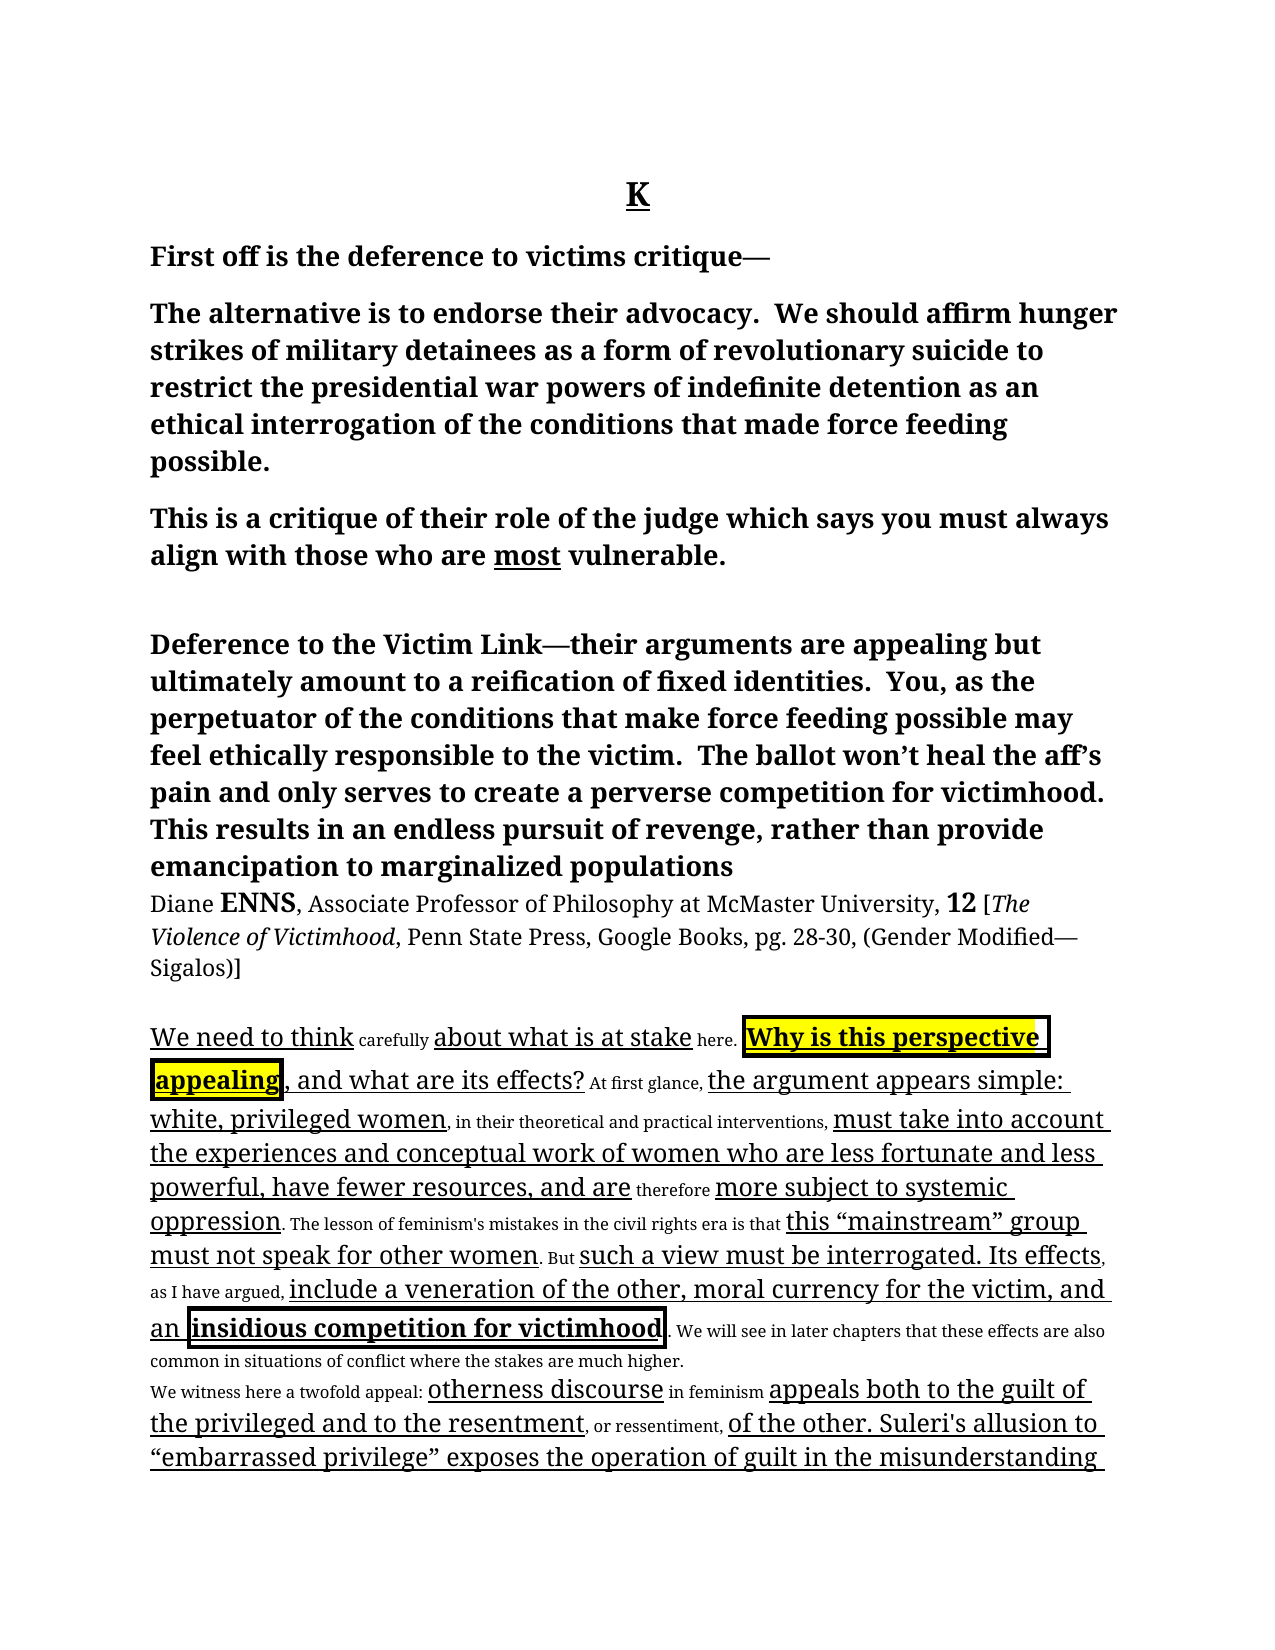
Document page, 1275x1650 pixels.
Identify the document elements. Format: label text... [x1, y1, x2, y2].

text Diane ENNS, Associate Professor of Philosophy at McMaster University, 12 [The Violence of Victimhood, Penn State Press, Google Books, pg. 28-30, (Gender Modified—Sigalos)] [150, 884, 1125, 983]
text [150, 1372, 1125, 1474]
subtitle Deference to the Victim Link—their arguments are appealing but ultimately amount to a reification of fixed identities. You, as the perpetuator of the conditions that make force feeding possible may feel ethically responsible to the victim. The ballot won’t heal the aff’s pain and only serves to create a perverse competition for victimhood. This results in an endless pursuit of revenge, rather than provide emancipation to marginalized populations [150, 626, 1125, 884]
subtitle The alternative is to endorse their advocacy. We should affirm hunger strikes of military detainees as a form of revolutionary suicide to restrict the presidential war powers of indefinite detention as an ethical interrogation of the conditions that made force feeding possible. [150, 295, 1125, 479]
subtitle This is a critique of their role of the judge which says you must always align with those who are most vulnerable. [150, 500, 1125, 574]
subtitle K [150, 171, 1125, 216]
text We need to think carefully about what is at stake here. Why is this perspective appealing, and what are its effects? At first glance, the argument appears simple: white, privileged women, in their theoretical and practical interventions, must take into account the experiences and conceptual work of women who are less fortunate and less powerful, have fewer resources, and are therefore more subject to systemic oppression. The lesson of feminism's mistakes in the civil rights era is that this “mainstream” group must not speak for other women. But such a view must be interrogated. Its effects, as I have argued, include a veneration of the other, moral currency for the victim, and an insidious competition for victimhood. We will see in later chapters that these effects are also common in situations of conflict where the stakes are much higher. [150, 1014, 1125, 1372]
subtitle First off is the deference to victims critique— [150, 237, 1125, 274]
